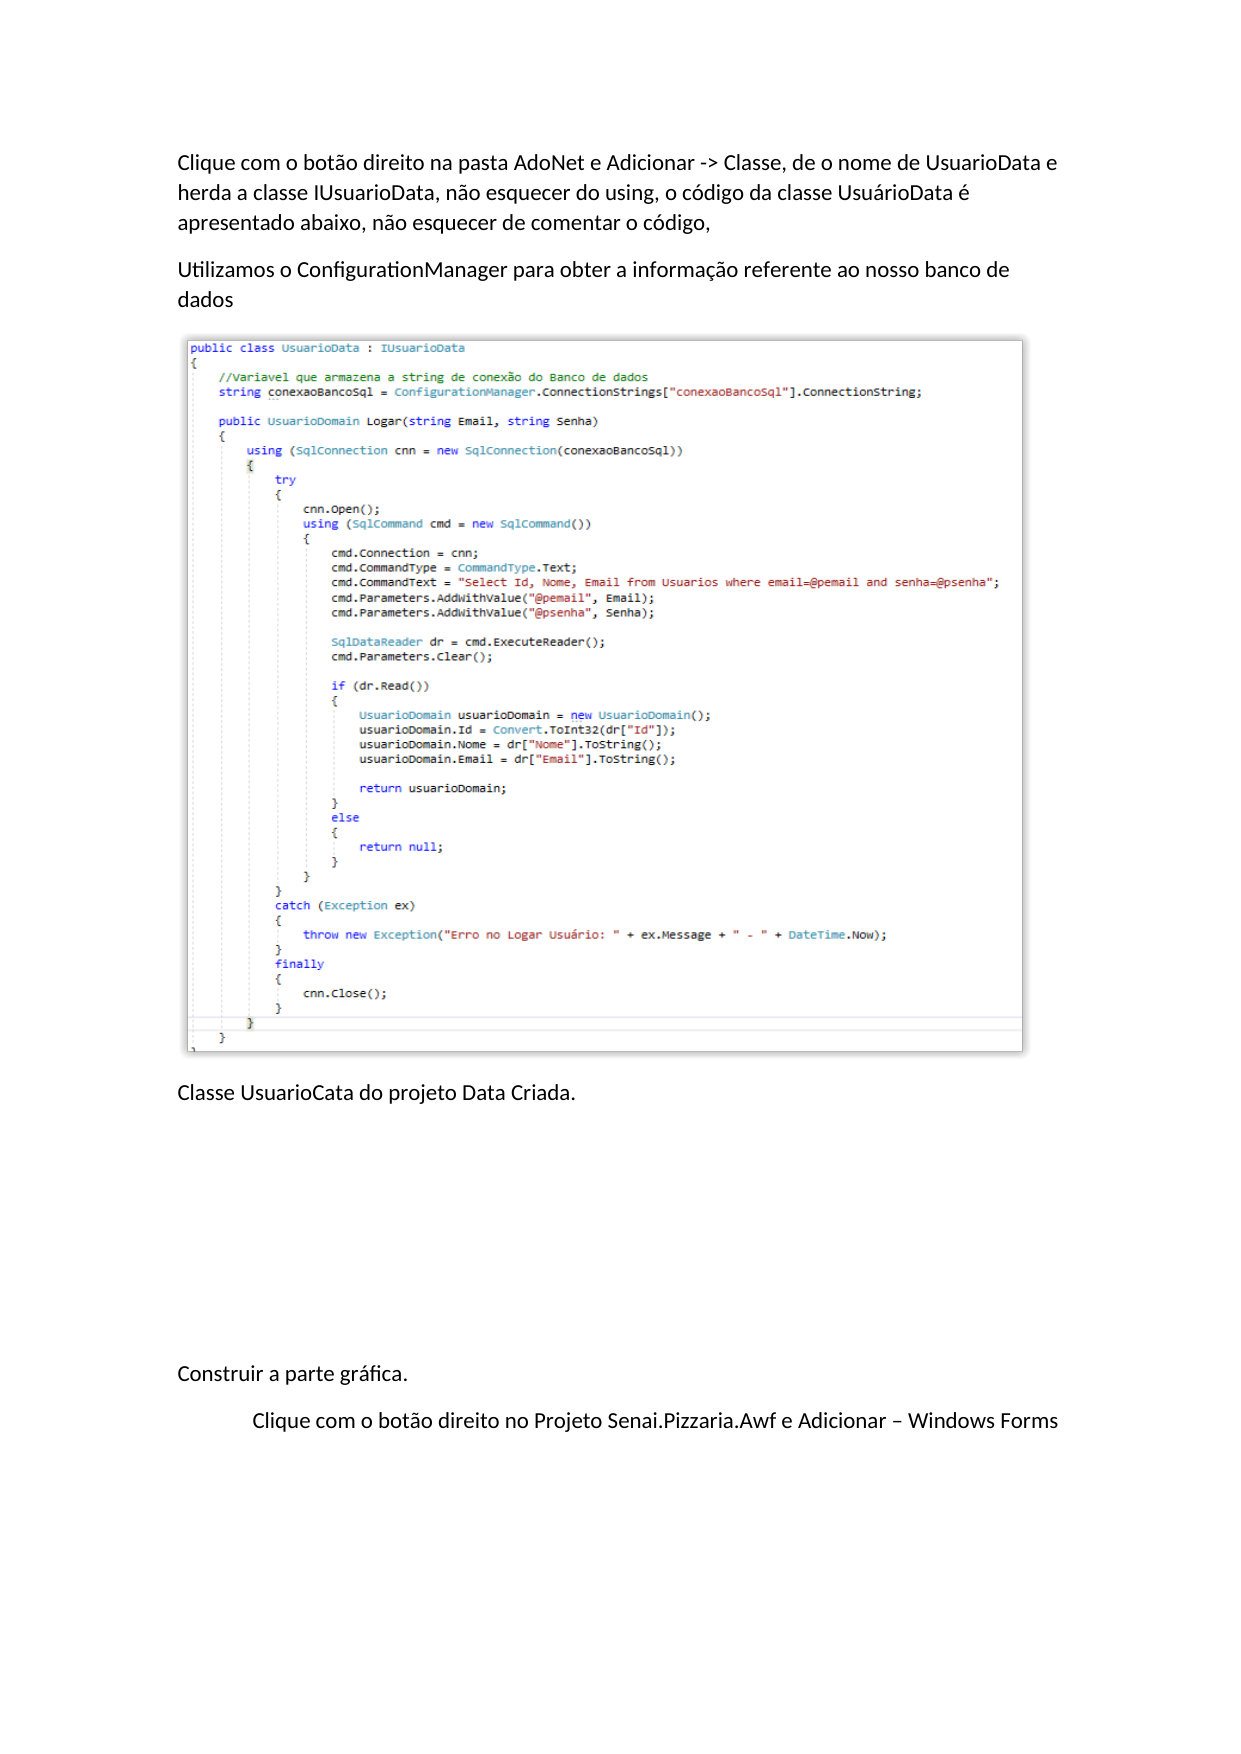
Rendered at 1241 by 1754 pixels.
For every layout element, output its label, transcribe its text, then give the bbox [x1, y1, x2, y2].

text Clique com o botão direito no Projeto Senai.Pizzaria.Awf e Adicionar – Windows Forms [177, 1406, 1063, 1434]
text Utilizamos o ConfigurationManager para obter a informação referente ao nosso banco de dados [177, 255, 1063, 313]
picture [177, 332, 1032, 1060]
text Classe UsuarioCata do projeto Data Criada. [177, 1078, 1063, 1106]
text Construir a parte gráfica. [177, 1359, 1063, 1387]
text Clique com o botão direito na pasta AdoNet e Adicionar -> Classe, de o nome de UsuarioData e herda a classe IUsuarioData, não esquecer do using, o código da classe UsuárioData é apresentado abaixo, não esquecer de comentar o código, [177, 148, 1063, 236]
